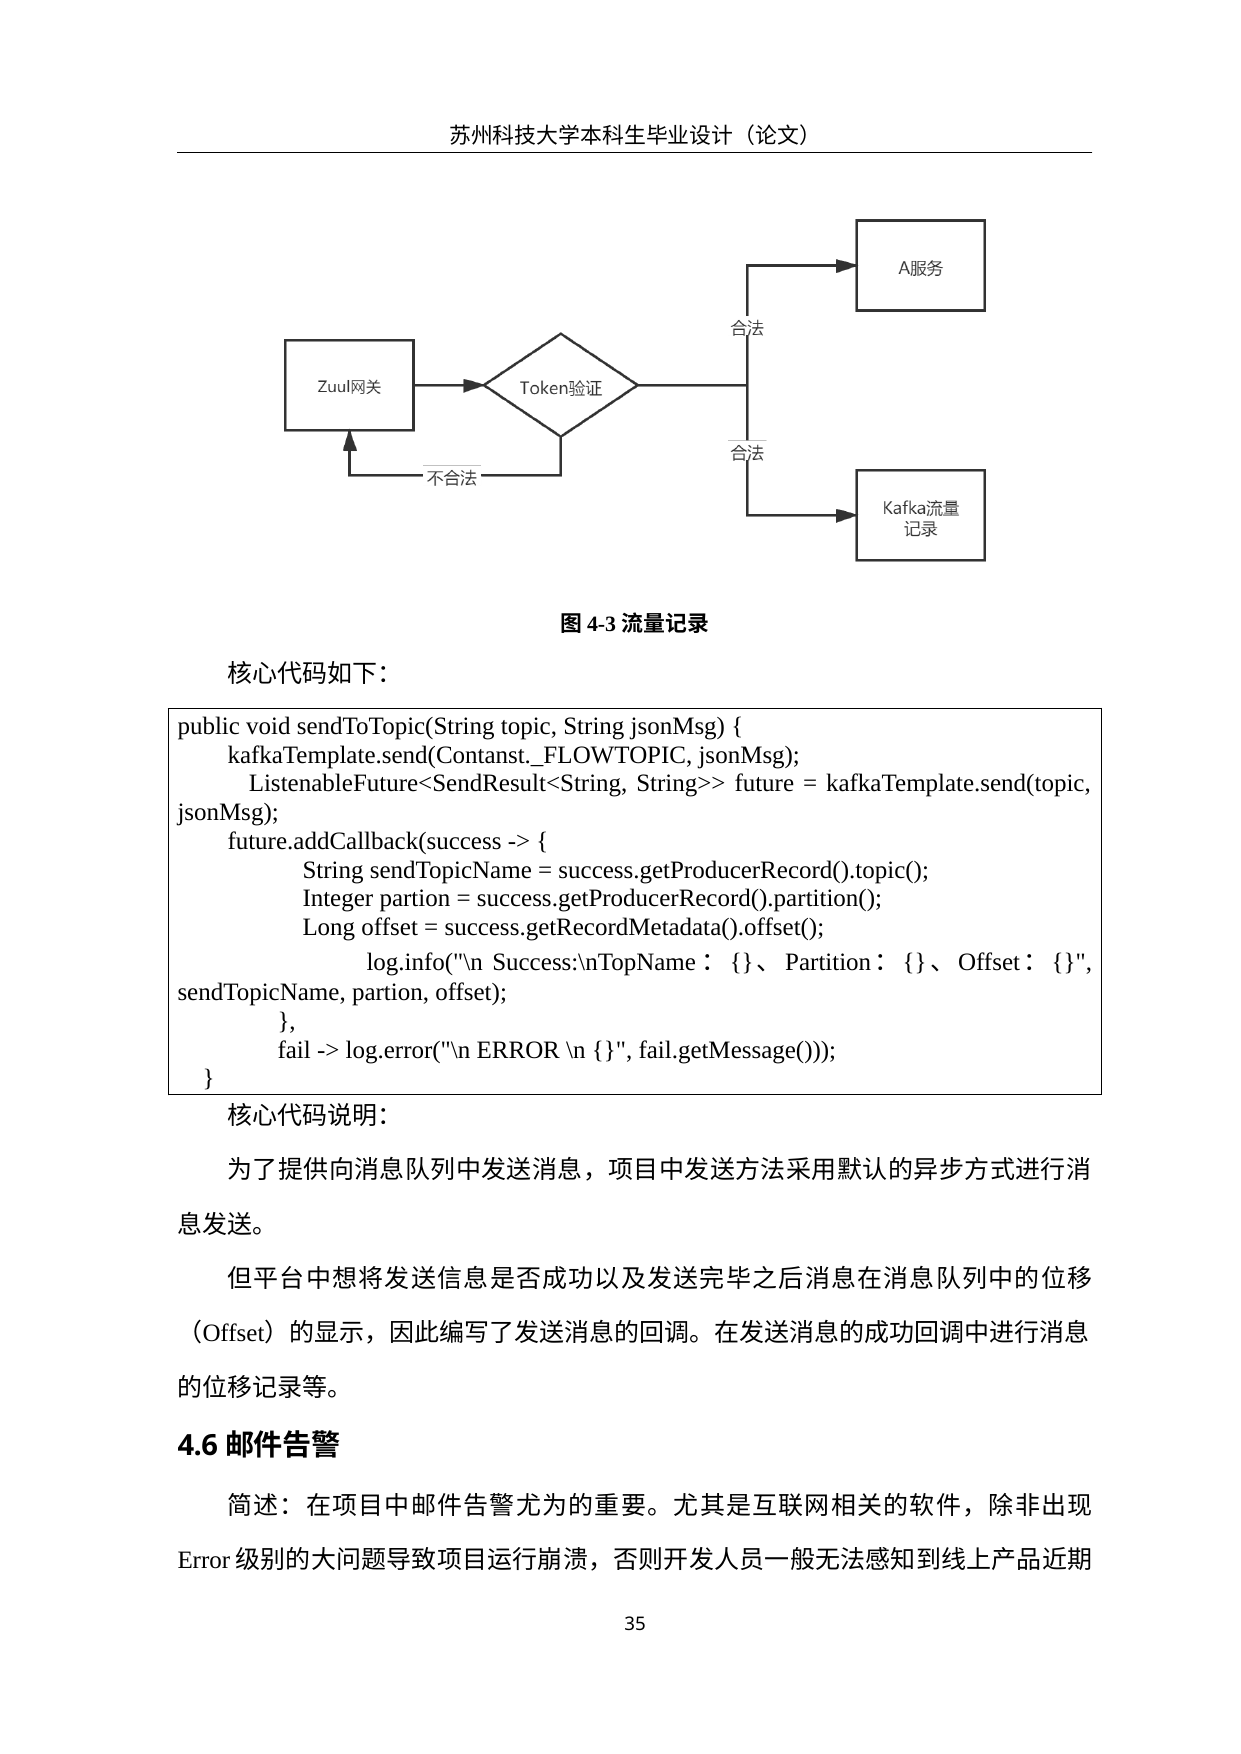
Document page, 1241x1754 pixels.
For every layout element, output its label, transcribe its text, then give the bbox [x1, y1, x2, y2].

text String sendTopicName = success.getProducerRecord().topic(); [177, 855, 1092, 883]
text kafkaTemplate.send(Contanst._FLOWTOPIC, jsonMsg); [177, 740, 1092, 768]
text public void sendToTopic(String topic, String jsonMsg) { [169, 709, 1101, 740]
text fail -> log.error("\n ERROR \n {}", fail.getMessage())); [177, 1035, 1092, 1060]
text 核心代码说明： [177, 1095, 1092, 1132]
picture [253, 188, 1016, 592]
text Long offset = success.getRecordMetadata().offset(); [177, 912, 1092, 941]
text }, [177, 1006, 1092, 1035]
subtitle 4.6 邮件告警 [177, 1422, 1092, 1464]
text 但平台中想将发送信息是否成功以及发送完毕之后消息在消息队列中的位移（Offset）的显示，因此编写了发送消息的回调。在发送消息的成功回调中进行消息的位移记录等。 [177, 1258, 1092, 1403]
text ListenableFuture<SendResult<String, String>> future = kafkaTemplate.send(topic, jsonMsg); [177, 768, 1092, 826]
text } [169, 1060, 1101, 1094]
text 核心代码如下： [177, 653, 1092, 690]
text Integer partion = success.getProducerRecord().partition(); [177, 883, 1092, 912]
text 图4-3 流量记录 [177, 606, 1092, 638]
text future.addCallback(success -> { [177, 826, 1092, 855]
text log.info("\n Success:\nTopName：{}、Partition：{}、Offset：{}", sendTopicName, partion, offset); [177, 941, 1092, 1006]
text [177, 1485, 1092, 1576]
text 为了提供向消息队列中发送消息，项目中发送方法采用默认的异步方式进行消息发送。 [177, 1150, 1092, 1240]
